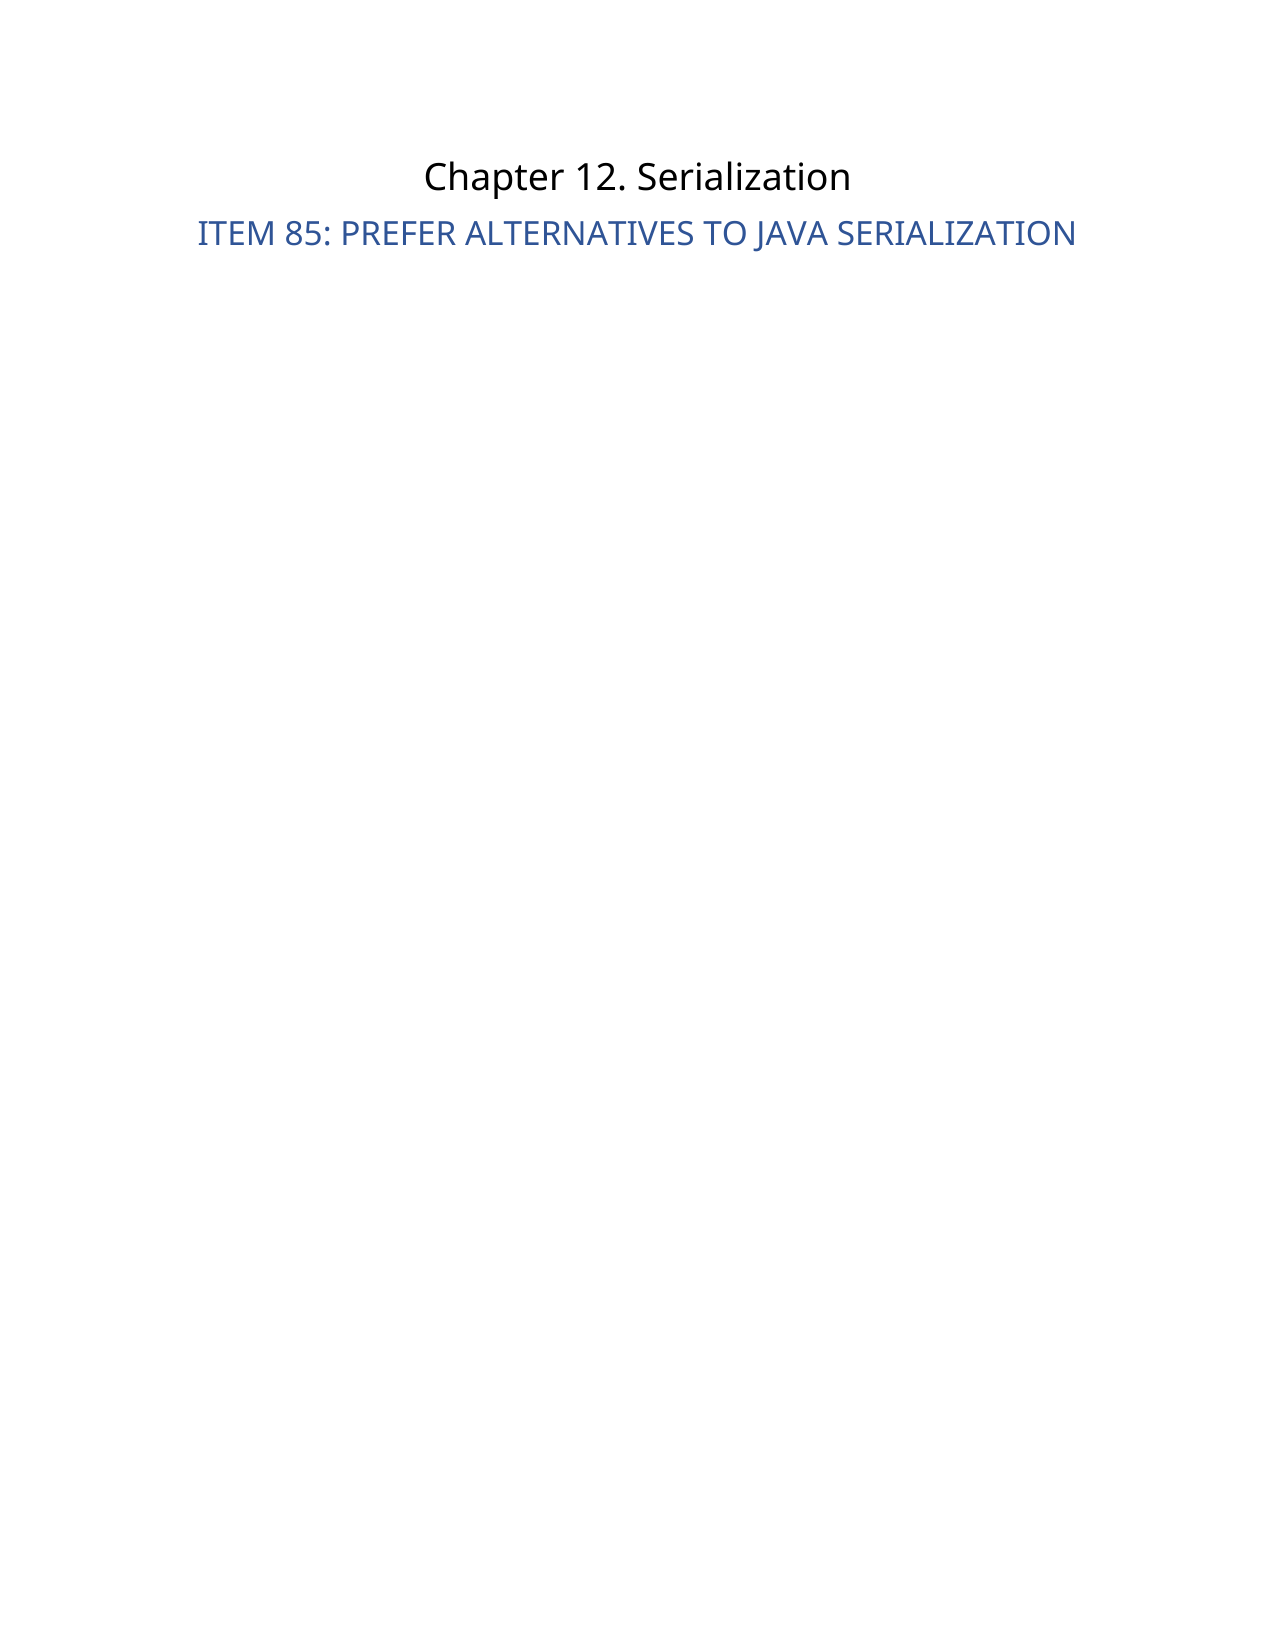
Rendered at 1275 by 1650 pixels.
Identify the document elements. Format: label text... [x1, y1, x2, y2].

subtitle Chapter 12. Serialization [150, 150, 1125, 201]
subtitle ITEM 85: PREFER ALTERNATIVES TO JAVA SERIALIZATION [150, 209, 1125, 255]
